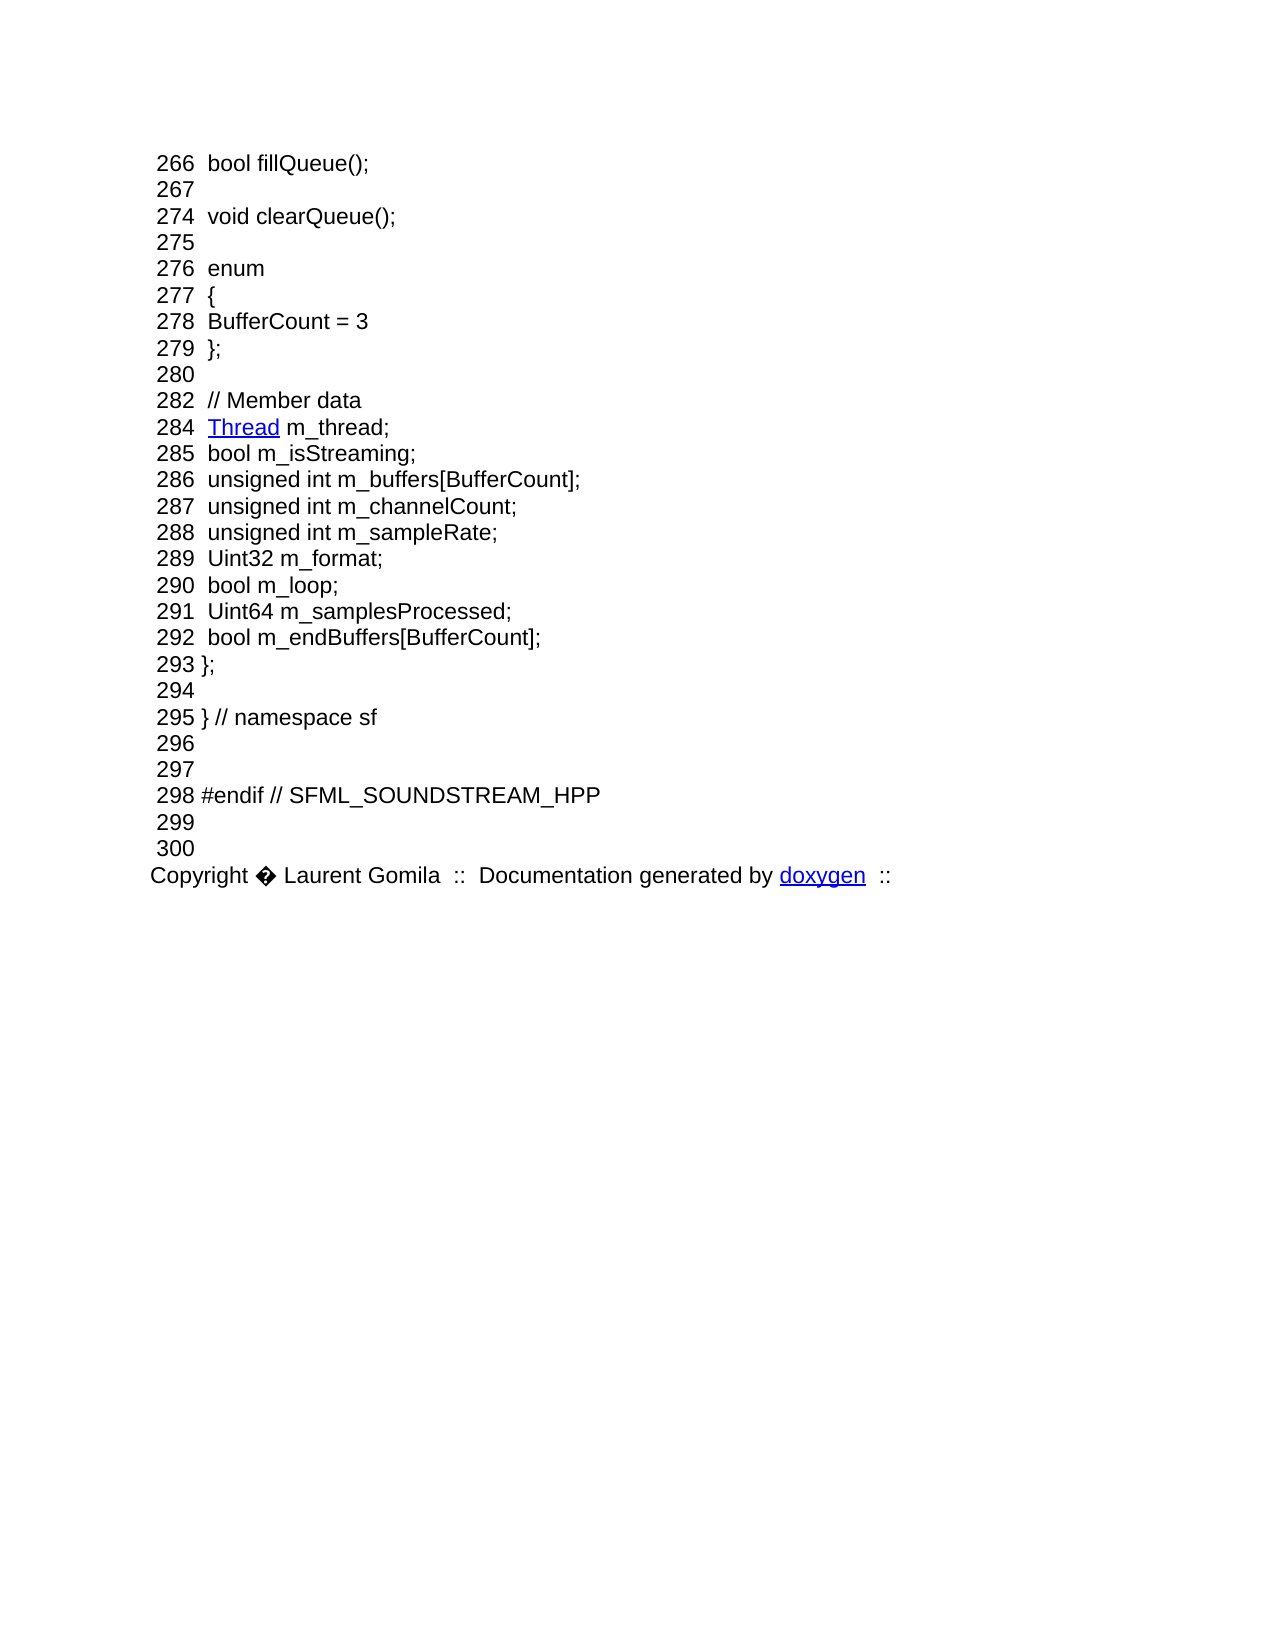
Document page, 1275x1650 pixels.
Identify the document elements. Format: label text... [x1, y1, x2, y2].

text 300 [150, 835, 1125, 862]
text Copyright � Laurent Gomila :: Documentation generated by doxygen :: [150, 862, 1125, 888]
text 275 [150, 229, 1125, 255]
text 296 [150, 730, 1125, 756]
text 274 void clearQueue(); [150, 203, 1125, 229]
text 276 enum [150, 255, 1125, 282]
text 279 }; [150, 334, 1125, 361]
text 285 bool m_isStreaming; [150, 440, 1125, 466]
text 294 [150, 677, 1125, 703]
text 278 BufferCount = 3 [150, 308, 1125, 334]
text 286 unsigned int m_buffers[BufferCount]; [150, 466, 1125, 493]
text 287 unsigned int m_channelCount; [150, 493, 1125, 519]
text 297 [150, 756, 1125, 782]
text 290 bool m_loop; [150, 572, 1125, 598]
text 266 bool fillQueue(); [150, 150, 1125, 176]
text 282 // Member data [150, 387, 1125, 413]
text 284 Thread m_thread; [150, 413, 1125, 440]
text 292 bool m_endBuffers[BufferCount]; [150, 624, 1125, 651]
text 267 [150, 176, 1125, 203]
text 298 #endif // SFML_SOUNDSTREAM_HPP [150, 782, 1125, 809]
text 280 [150, 361, 1125, 387]
text 291 Uint64 m_samplesProcessed; [150, 598, 1125, 624]
text 277 { [150, 282, 1125, 308]
text 288 unsigned int m_sampleRate; [150, 519, 1125, 545]
text 299 [150, 809, 1125, 835]
text 293 }; [150, 651, 1125, 677]
text 289 Uint32 m_format; [150, 545, 1125, 572]
text 295 } // namespace sf [150, 703, 1125, 730]
